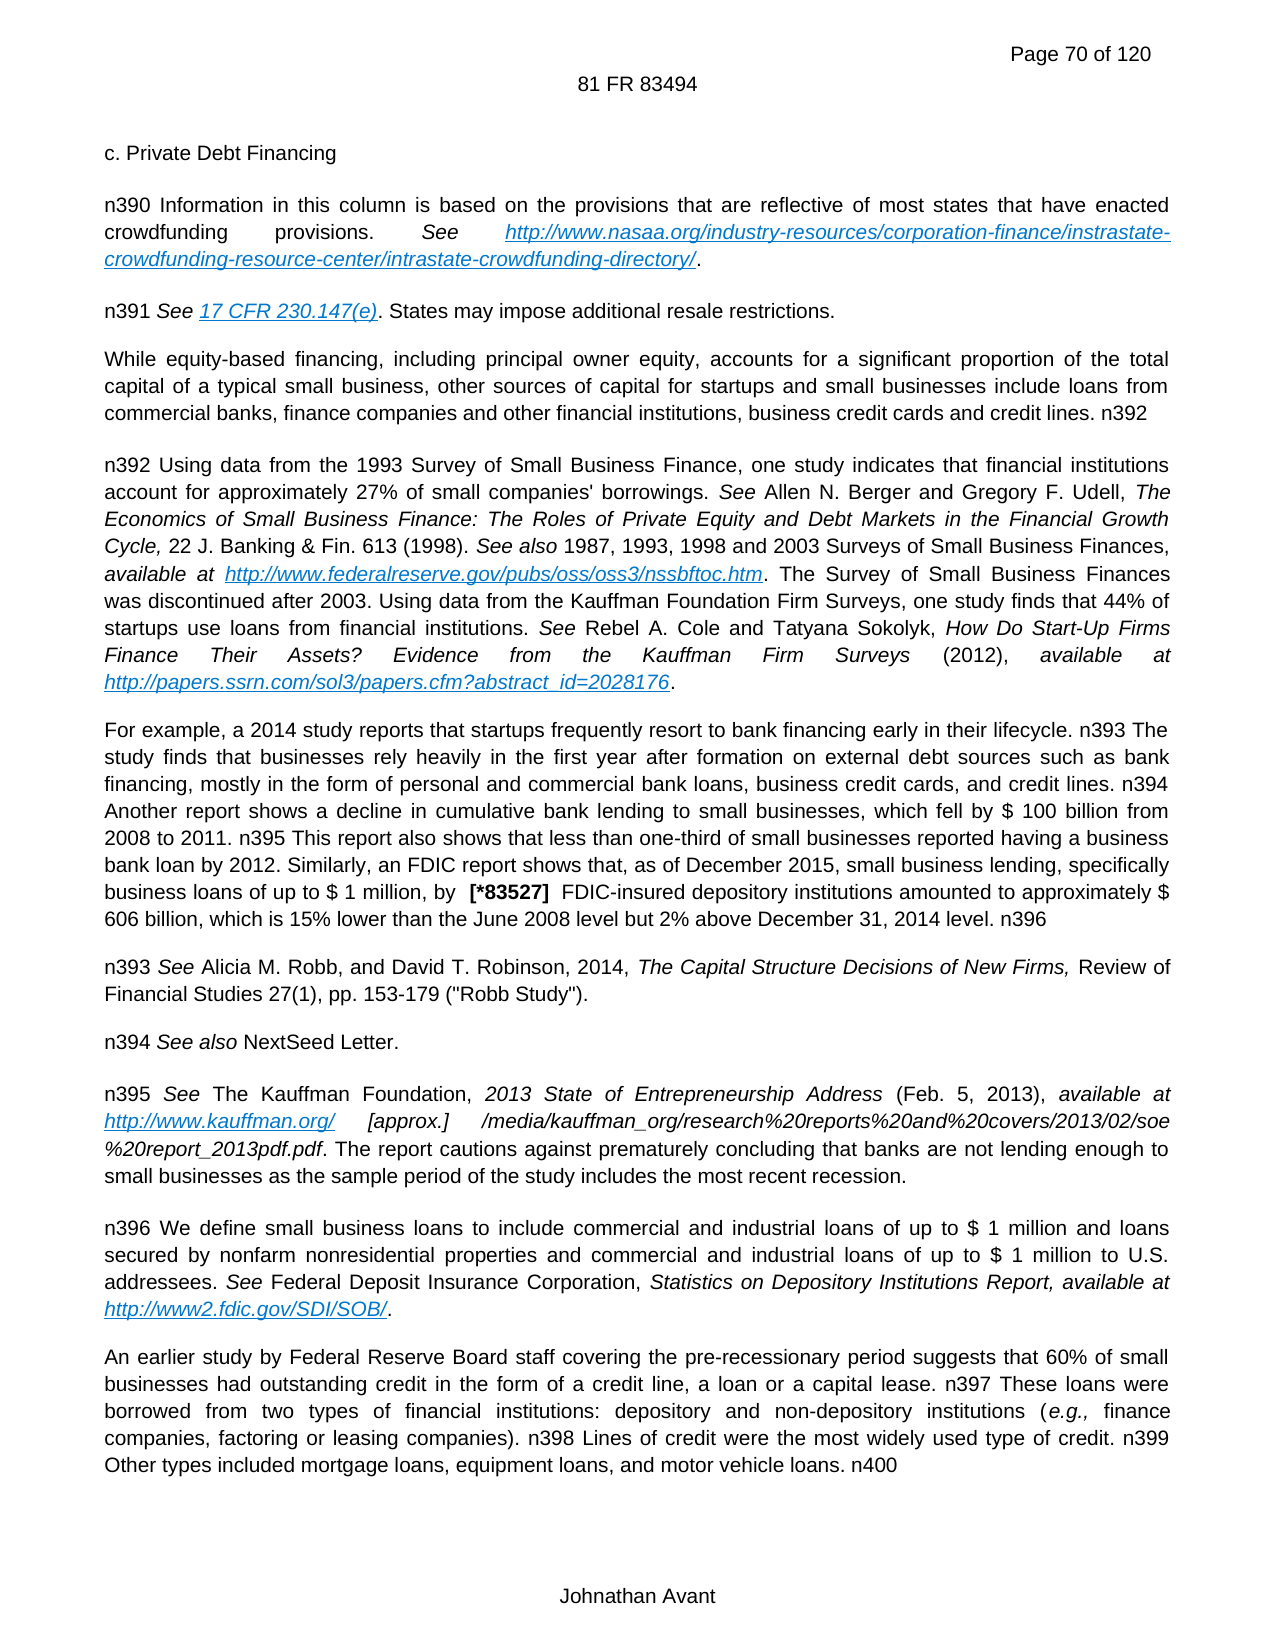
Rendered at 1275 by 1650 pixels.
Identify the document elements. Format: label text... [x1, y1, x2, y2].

text n395 See The Kauffman Foundation, 2013 State of Entrepreneurship Address (Feb. 5, 2013), available at http://www.kauffman.org/ [approx.] /media/kauffman_org/research%20reports%20and%20covers/2013/02/soe%20report_2013pdf.pdf. The report cautions against prematurely concluding that banks are not lending enough to small businesses as the sample period of the study includes the most recent recession. [104, 1079, 1171, 1187]
text While equity-based financing, including principal owner equity, accounts for a significant proportion of the total capital of a typical small business, other sources of capital for startups and small businesses include loans from commercial banks, finance companies and other financial institutions, business credit cards and credit lines. n392 [104, 344, 1171, 425]
text An earlier study by Federal Reserve Board staff covering the pre-recessionary period suggests that 60% of small businesses had outstanding credit in the form of a credit line, a loan or a capital lease. n397 These loans were borrowed from two types of financial institutions: depository and non-depository institutions (e.g., finance companies, factoring or leasing companies). n398 Lines of credit were the most widely used type of credit. n399 Other types included mortgage loans, equipment loans, and motor vehicle loans. n400 [104, 1342, 1171, 1477]
text n396 We define small business loans to include commercial and industrial loans of up to $ 1 million and loans secured by nonfarm nonresidential properties and commercial and industrial loans of up to $ 1 million to U.S. addressees. See Federal Deposit Insurance Corporation, Statistics on Depository Institutions Report, available at http://www2.fdic.gov/SDI/SOB/. [104, 1212, 1171, 1321]
text n391 See 17 CFR 230.147(e). States may impose additional resale restrictions. [104, 296, 1171, 323]
text n393 See Alicia M. Robb, and David T. Robinson, 2014, The Capital Structure Decisions of New Firms, Review of Financial Studies 27(1), pp. 153-179 ("Robb Study"). [104, 952, 1171, 1006]
text n392 Using data from the 1993 Survey of Small Business Finance, one study indicates that financial institutions account for approximately 27% of small companies' borrowings. See Allen N. Berger and Gregory F. Udell, The Economics of Small Business Finance: The Roles of Private Equity and Debt Markets in the Financial Growth Cycle, 22 J. Banking & Fin. 613 (1998). See also 1987, 1993, 1998 and 2003 Surveys of Small Business Finances, available at http://www.federalreserve.gov/pubs/oss/oss3/nssbftoc.htm. The Survey of Small Business Finances was discontinued after 2003. Using data from the Kauffman Foundation Firm Surveys, one study finds that 44% of startups use loans from financial institutions. See Rebel A. Cole and Tatyana Sokolyk, How Do Start-Up Firms Finance Their Assets? Evidence from the Kauffman Firm Surveys (2012), available at http://papers.ssrn.com/sol3/papers.cfm?abstract_id=2028176. [104, 450, 1171, 694]
text n390 Information in this column is based on the provisions that are reflective of most states that have enacted crowdfunding provisions. See http://www.nasaa.org/industry-resources/corporation-finance/instrastate-crowdfunding-resource-center/intrastate-crowdfunding-directory/. [104, 189, 1171, 271]
text n394 See also NextSeed Letter. [104, 1027, 1171, 1054]
text c. Private Debt Financing [104, 137, 1171, 164]
text For example, a 2014 study reports that startups frequently resort to bank financing early in their lifecycle. n393 The study finds that businesses rely heavily in the first year after formation on external debt sources such as bank financing, mostly in the form of personal and commercial bank loans, business credit cards, and credit lines. n394 Another report shows a decline in cumulative bank lending to small businesses, which fell by $ 100 billion from 2008 to 2011. n395 This report also shows that less than one-third of small businesses reported having a business bank loan by 2012. Similarly, an FDIC report shows that, as of December 2015, small business lending, specifically business loans of up to $ 1 million, by [*83527] FDIC-insured depository institutions amounted to approximately $ 606 billion, which is 15% lower than the June 2008 level but 2% above December 31, 2014 level. n396 [104, 714, 1171, 931]
